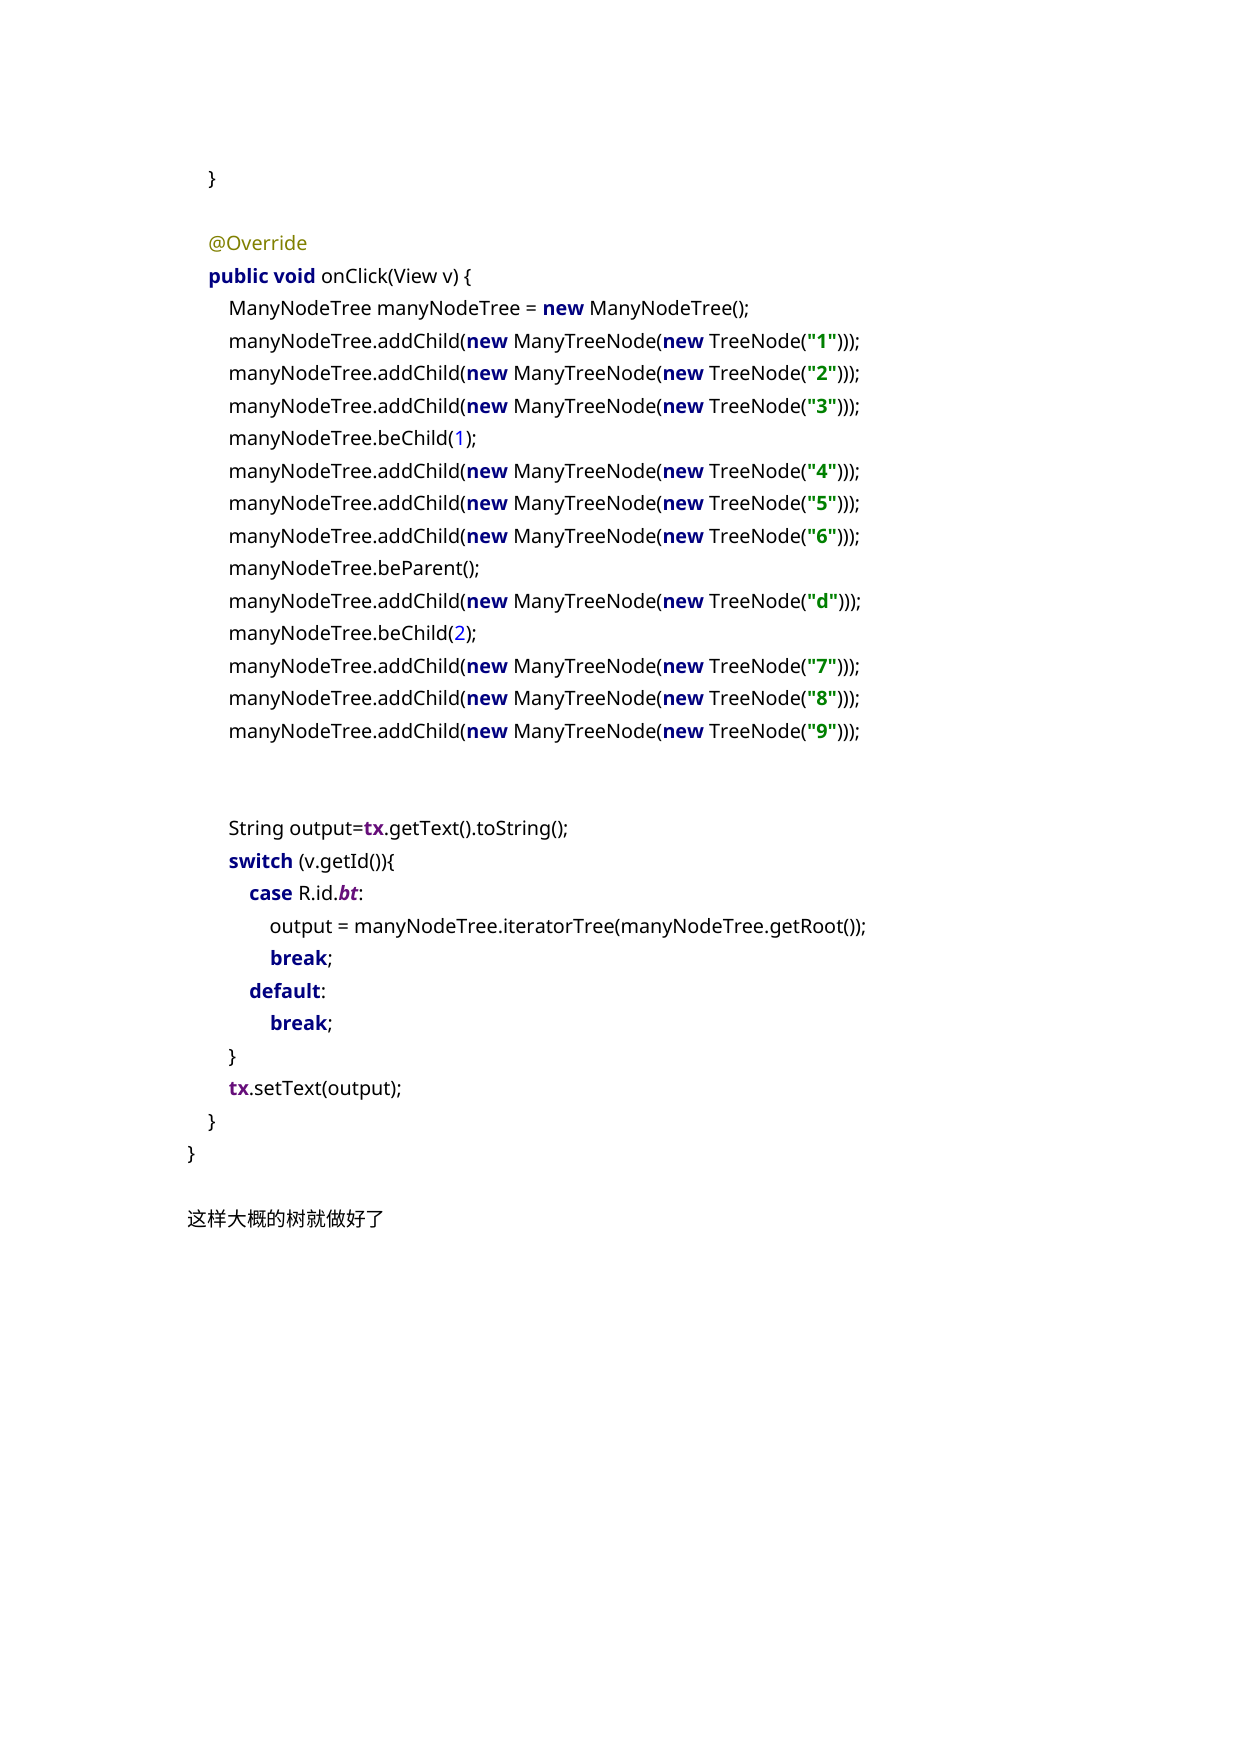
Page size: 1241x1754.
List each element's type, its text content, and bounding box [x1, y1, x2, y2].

text 这样大概的树就做好了 [187, 1202, 1053, 1234]
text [187, 162, 1053, 1169]
